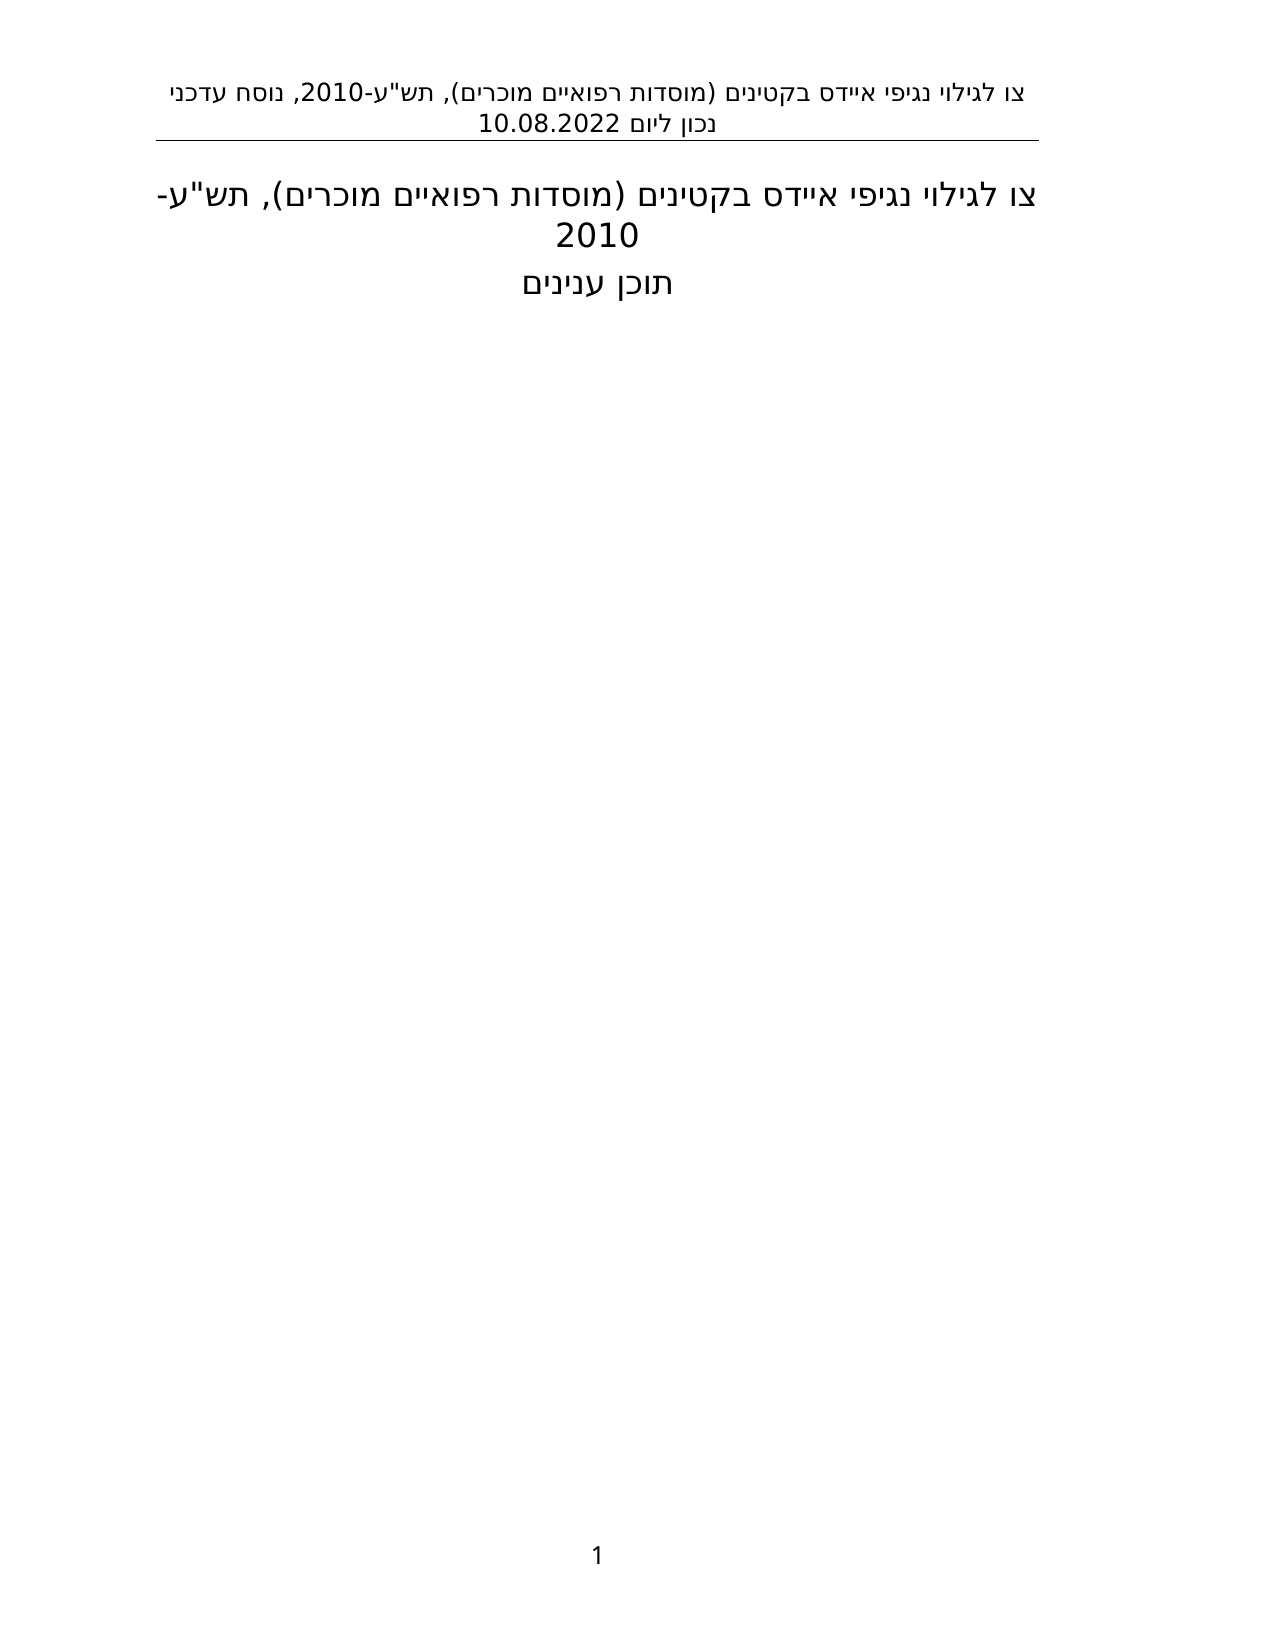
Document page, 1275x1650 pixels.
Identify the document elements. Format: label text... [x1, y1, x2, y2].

text תוכן ענינים [156, 270, 1039, 308]
text צו לגילוי נגיפי איידס בקטינים (מוסדות רפואיים מוכרים), תש"ע-2010 [156, 182, 1039, 261]
